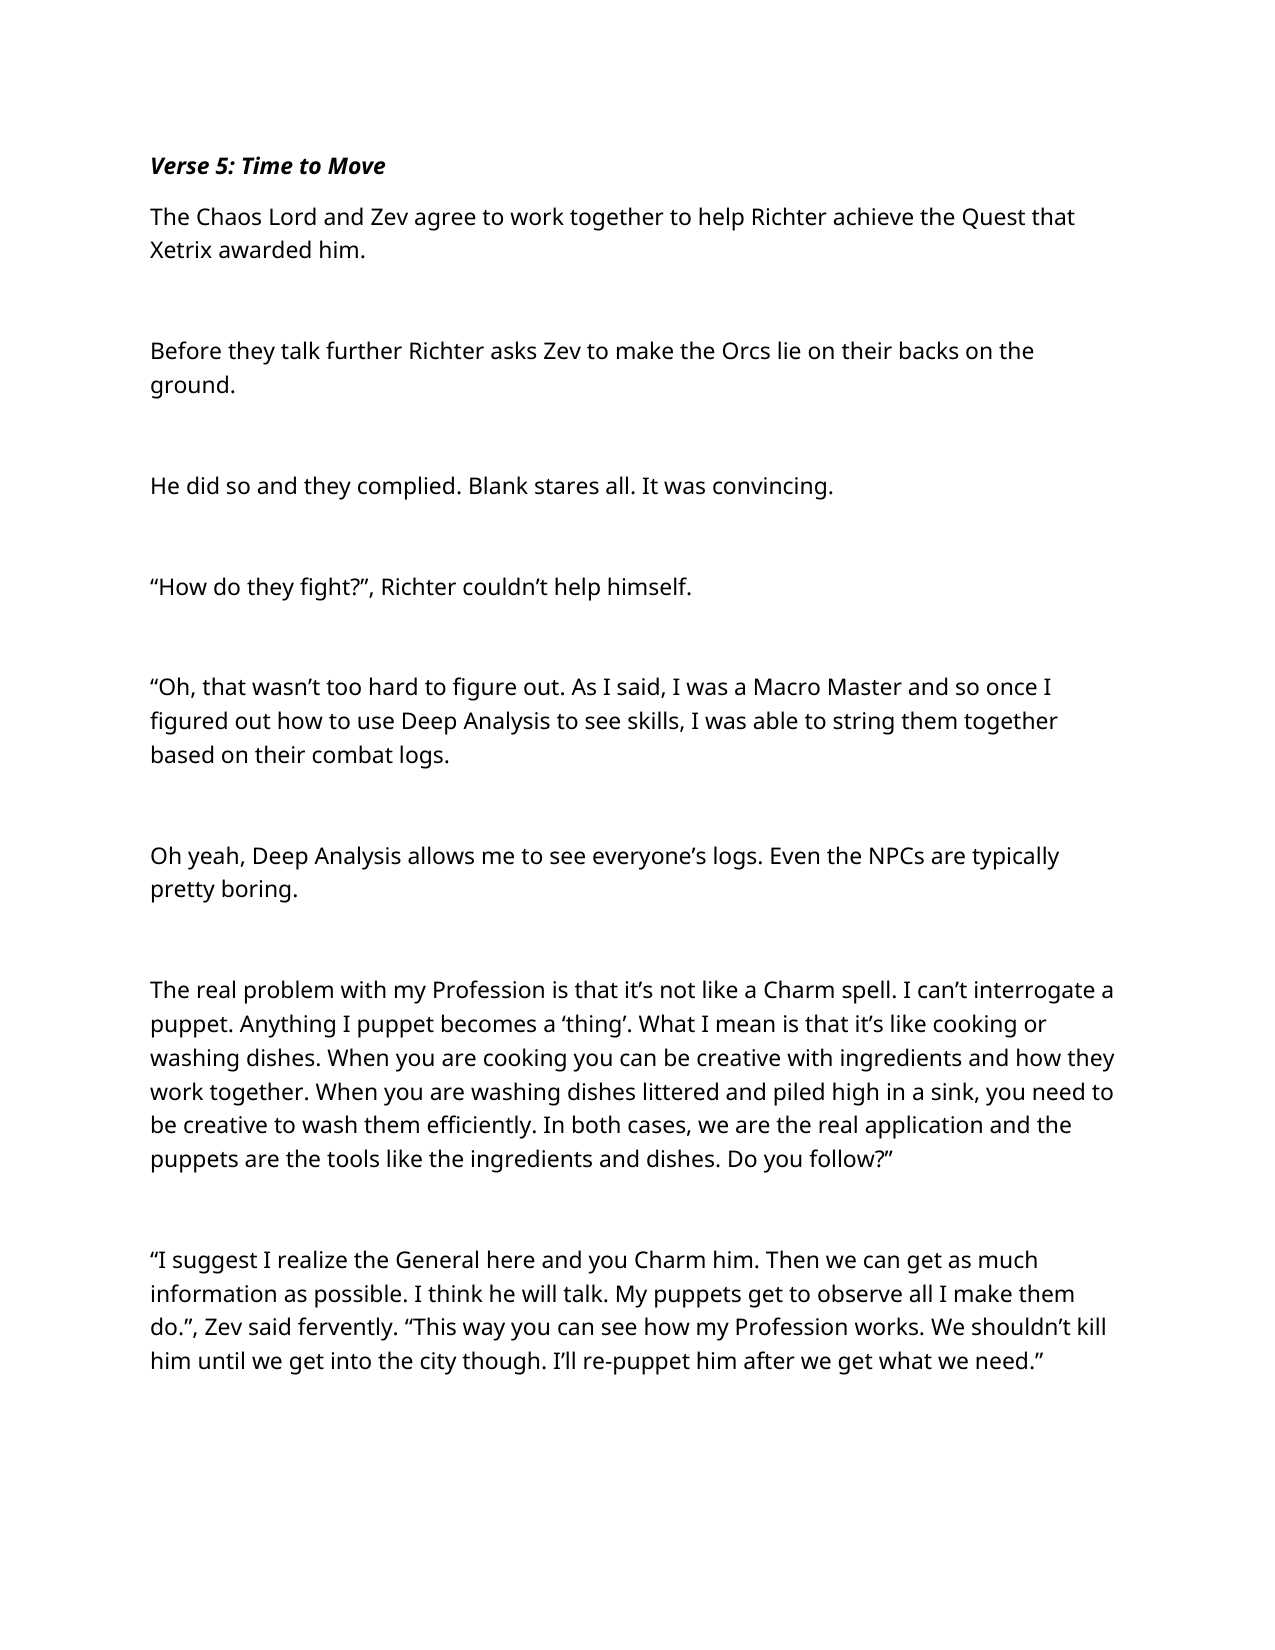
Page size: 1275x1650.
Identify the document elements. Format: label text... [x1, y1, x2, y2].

text He did so and they complied. Blank stares all. It was convincing. [150, 469, 1125, 501]
text The Chaos Lord and Zev agree to work together to help Richter achieve the Quest that Xetrix awarded him. [150, 200, 1125, 265]
text Oh yeah, Deep Analysis allows me to see everyone’s logs. Even the NPCs are typically pretty boring. [150, 839, 1125, 904]
text Verse 5: Time to Move [150, 150, 1125, 181]
text “I suggest I realize the General here and you Charm him. Then we can get as much information as possible. I think he will talk. My puppets get to observe all I make them do.”, Zev said fervently. “This way you can see how my Profession works. We shouldn’t kill him until we get into the city though. I’ll re-puppet him after we get what we need.” [150, 1244, 1125, 1376]
text “How do they fight?”, Richter couldn’t help himself. [150, 570, 1125, 602]
text The real problem with my Profession is that it’s not like a Charm spell. I can’t interrogate a puppet. Anything I puppet becomes a ‘thing’. What I mean is that it’s like cooking or washing dishes. When you are cooking you can be creative with ingredients and how they work together. When you are washing dishes littered and piled high in a sink, you need to be creative to wash them efficiently. In both cases, we are the real application and the puppets are the tools like the ingredients and dishes. Do you follow?” [150, 974, 1125, 1174]
text Before they talk further Richter asks Zev to make the Orcs lie on their backs on the ground. [150, 335, 1125, 400]
text “Oh, that wasn’t too hard to figure out. As I said, I was a Macro Master and so once I figured out how to use Deep Analysis to see skills, I was able to string them together based on their combat logs. [150, 671, 1125, 770]
